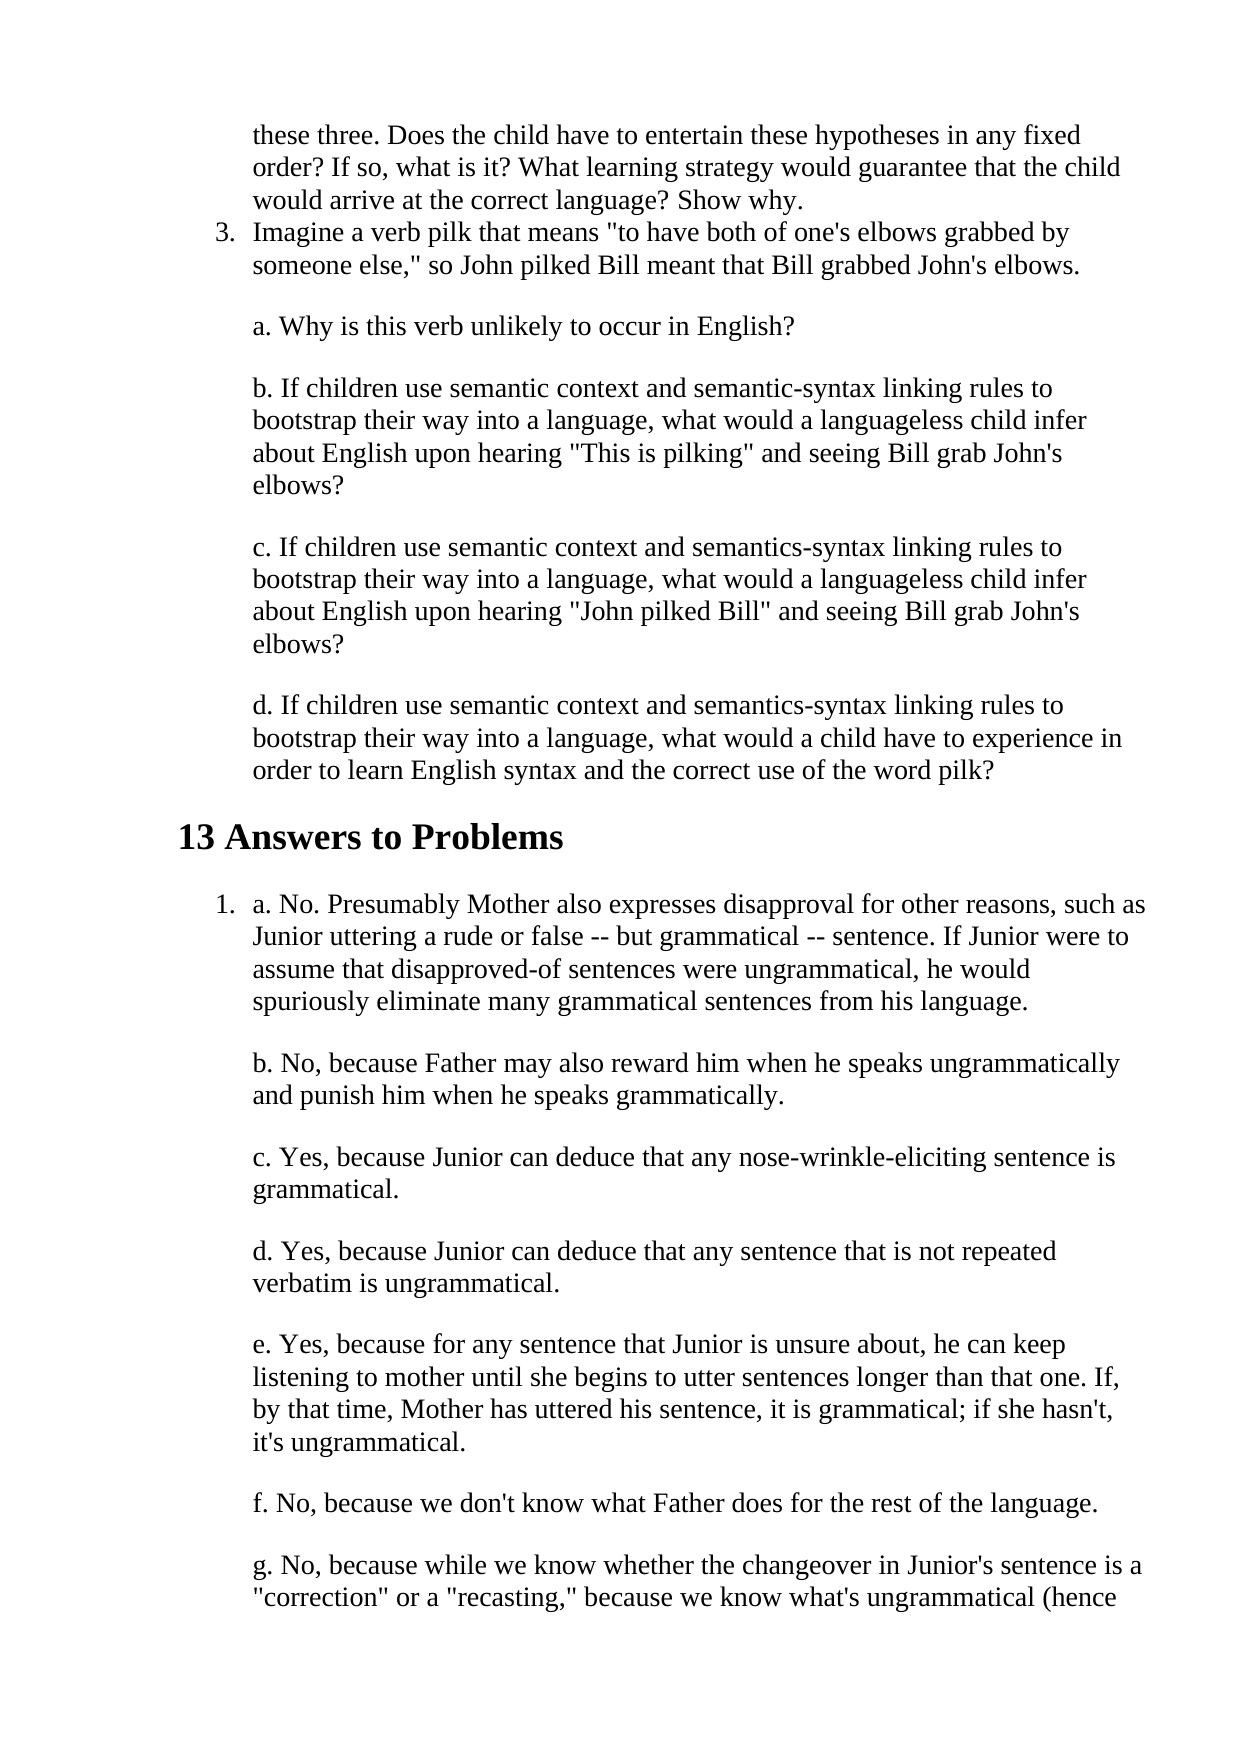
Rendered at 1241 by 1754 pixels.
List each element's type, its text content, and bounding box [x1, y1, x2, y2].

list a. No. Presumably Mother also expresses disapproval for other reasons, such as Junior uttering a rude or false -- but grammatical -- sentence. If Junior were to assume that disapproved-of sentences were ungrammatical, he would spuriously eliminate many grammatical sentences from his language. [215, 887, 1152, 1017]
text d. Yes, because Junior can deduce that any sentence that is not repeated verbatim is ungrammatical. [252, 1234, 1152, 1298]
text e. Yes, because for any sentence that Junior is unsure about, he can keep listening to mother until she begins to utter sentences longer than that one. If, by that time, Mother has uttered his sentence, it is grammatical; if she hasn't, it's ungrammatical. [252, 1328, 1152, 1457]
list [215, 118, 1152, 215]
text c. If children use semantic context and semantics-syntax linking rules to bootstrap their way into a language, what would a languageless child infer about English upon hearing "John pilked Bill" and seeing Bill grab John's elbows? [252, 529, 1152, 659]
text b. No, because Father may also reward him when he speaks ungrammatically and punish him when he speaks grammatically. [252, 1046, 1152, 1111]
text c. Yes, because Junior can deduce that any nose-wrinkle-eliciting sentence is grammatical. [252, 1140, 1152, 1204]
list Imagine a verb pilk that means "to have both of one's elbows grabbed by someone else," so John pilked Bill meant that Bill grabbed John's elbows. [215, 215, 1152, 280]
text a. Why is this verb unlikely to occur in English? [252, 309, 1152, 342]
text 13 Answers to Problems [177, 815, 1152, 858]
text b. If children use semantic context and semantic-syntax linking rules to bootstrap their way into a language, what would a languageless child infer about English upon hearing "This is pilking" and seeing Bill grab John's elbows? [252, 371, 1152, 500]
text d. If children use semantic context and semantics-syntax linking rules to bootstrap their way into a language, what would a child have to experience in order to learn English syntax and the correct use of the word pilk? [252, 688, 1152, 786]
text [252, 1548, 1152, 1613]
text f. No, because we don't know what Father does for the rest of the language. [252, 1486, 1152, 1519]
